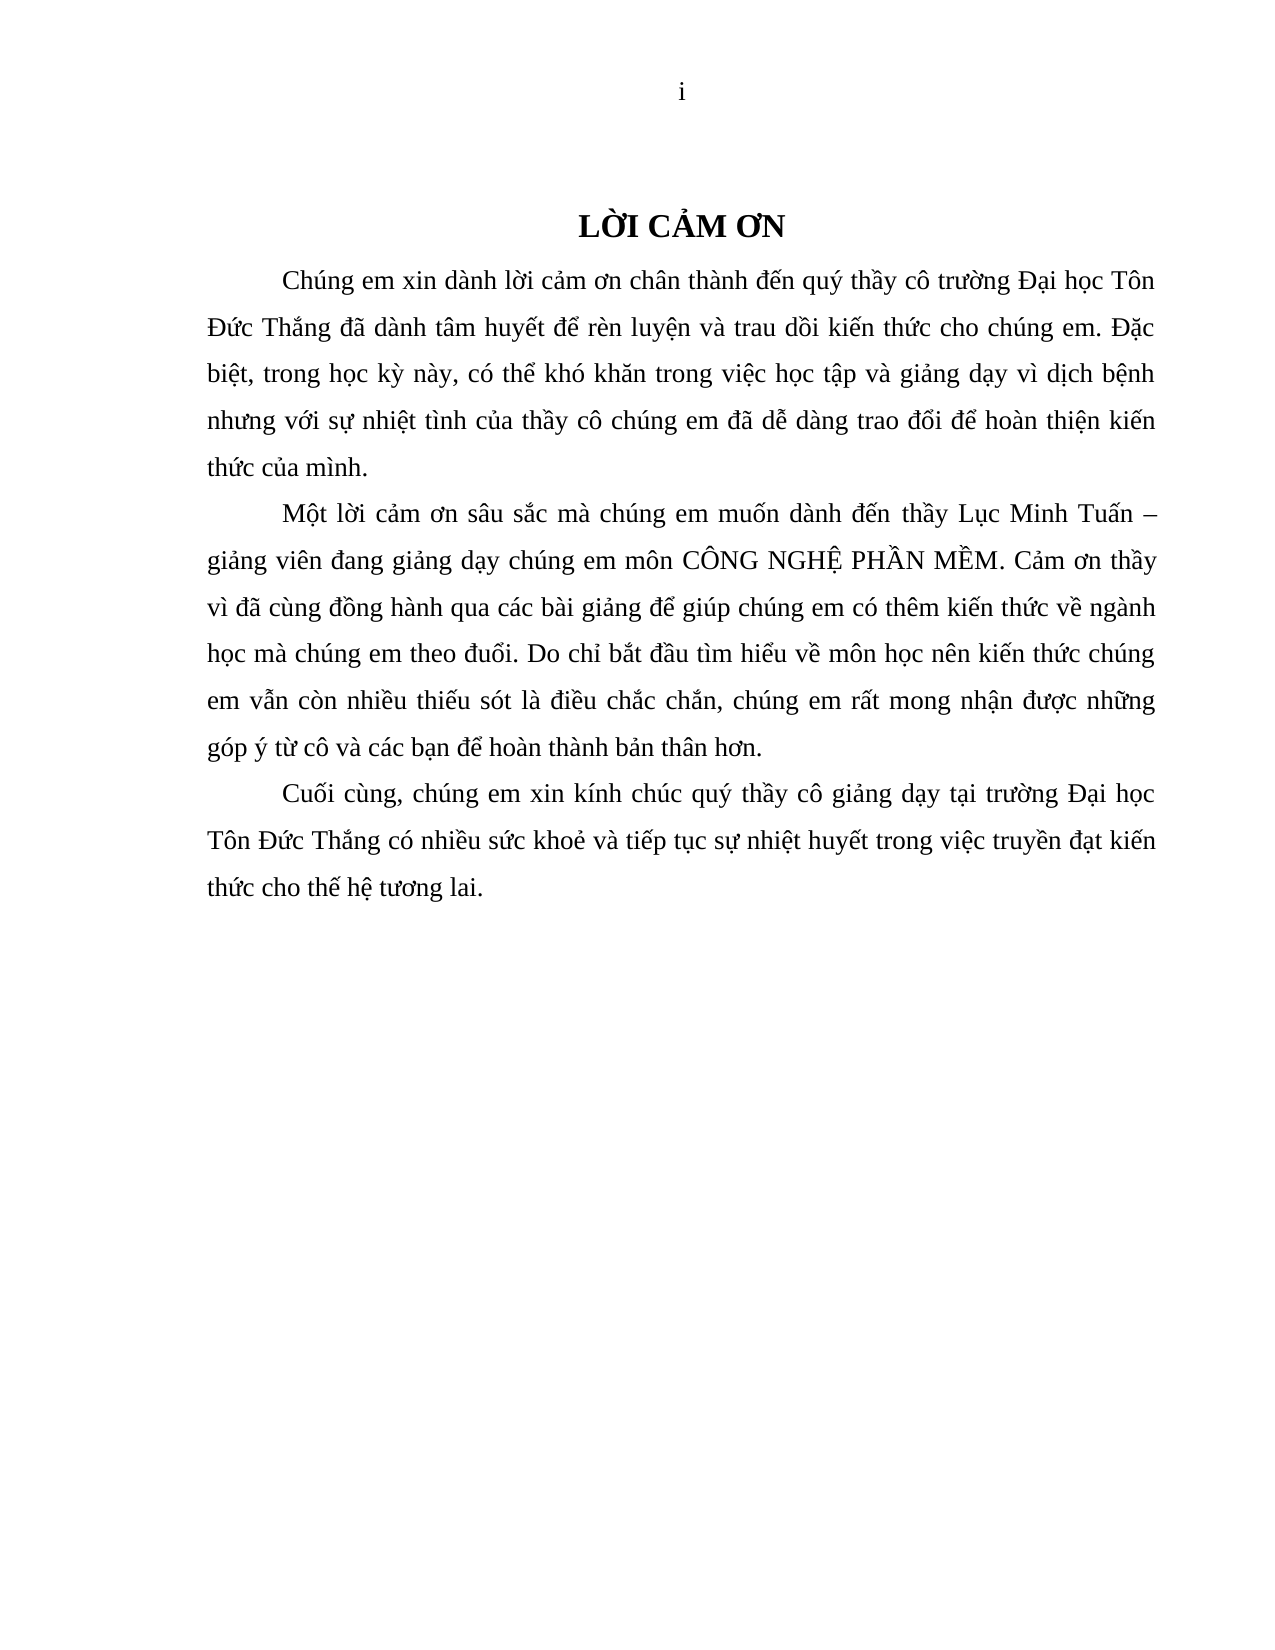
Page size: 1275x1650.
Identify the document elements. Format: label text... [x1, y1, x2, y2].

text Chúng em xin dành lời cảm ơn chân thành đến quý thầy cô trường Đại học Tôn Đức Thắng đã dành tâm huyết để rèn luyện và trau dồi kiến thức cho chúng em. Đặc biệt, trong học kỳ này, có thể khó khăn trong việc học tập và giảng dạy vì dịch bệnh nhưng với sự nhiệt tình của thầy cô chúng em đã dễ dàng trao đổi để hoàn thiện kiến thức của mình. [207, 264, 1157, 482]
text LỜI CẢM ƠN [207, 207, 1157, 245]
text Một lời cảm ơn sâu sắc mà chúng em muốn dành đến thầy Lục Minh Tuấn – giảng viên đang giảng dạy chúng em môn CÔNG NGHỆ PHẦN MỀM. Cảm ơn thầy vì đã cùng đồng hành qua các bài giảng để giúp chúng em có thêm kiến thức về ngành học mà chúng em theo đuổi. Do chỉ bắt đầu tìm hiểu về môn học nên kiến thức chúng em vẫn còn nhiều thiếu sót là điều chắc chắn, chúng em rất mong nhận được những góp ý từ cô và các bạn để hoàn thành bản thân hơn. [207, 498, 1157, 762]
text Cuối cùng, chúng em xin kính chúc quý thầy cô giảng dạy tại trường Đại học Tôn Đức Thắng có nhiều sức khoẻ và tiếp tục sự nhiệt huyết trong việc truyền đạt kiến thức cho thế hệ tương lai. [207, 778, 1157, 902]
